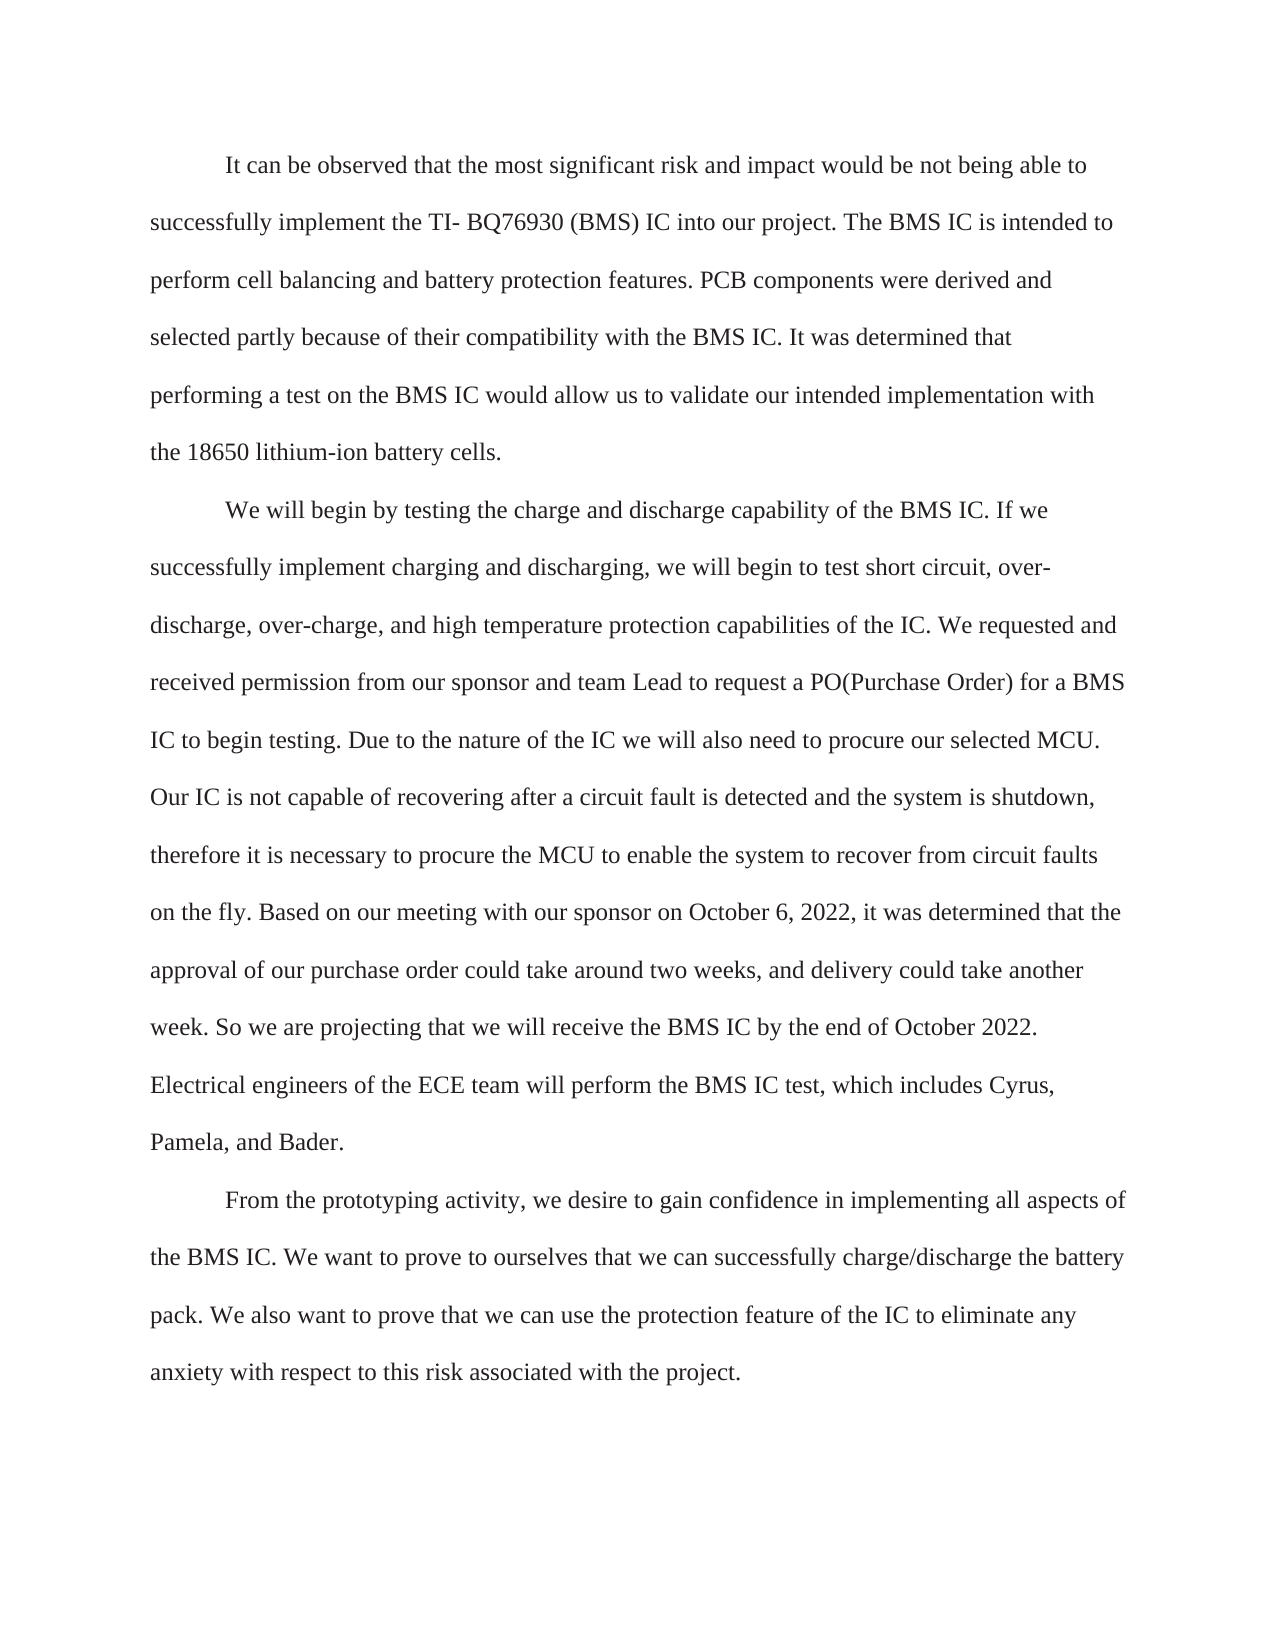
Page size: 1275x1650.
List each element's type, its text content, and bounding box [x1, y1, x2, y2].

text From the prototyping activity, we desire to gain confidence in implementing all aspects of the BMS IC. We want to prove to ourselves that we can successfully charge/discharge the battery pack. We also want to prove that we can use the protection feature of the IC to eliminate any anxiety with respect to this risk associated with the project. [150, 1185, 1127, 1386]
text We will begin by testing the charge and discharge capability of the BMS IC. If we successfully implement charging and discharging, we will begin to test short circuit, over-discharge, over-charge, and high temperature protection capabilities of the IC. We requested and received permission from our sponsor and team Lead to request a PO(Purchase Order) for a BMS IC to begin testing. Due to the nature of the IC we will also need to procure our selected MCU. Our IC is not capable of recovering after a circuit fault is detected and the system is shutdown, therefore it is necessary to procure the MCU to enable the system to recover from circuit faults on the fly. Based on our meeting with our sponsor on October 6, 2022, it was determined that the approval of our purchase order could take around two weeks, and delivery could take another week. So we are projecting that we will receive the BMS IC by the end of October 2022. Electrical engineers of the ECE team will perform the BMS IC test, which includes Cyrus, Pamela, and Bader. [150, 495, 1127, 1156]
text It can be observed that the most significant risk and impact would be not being able to successfully implement the TI- BQ76930 (BMS) IC into our project. The BMS IC is intended to perform cell balancing and battery protection features. PCB components were derived and selected partly because of their compatibility with the BMS IC. It was determined that performing a test on the BMS IC would allow us to validate our intended implementation with the 18650 lithium-ion battery cells. [150, 150, 1127, 466]
